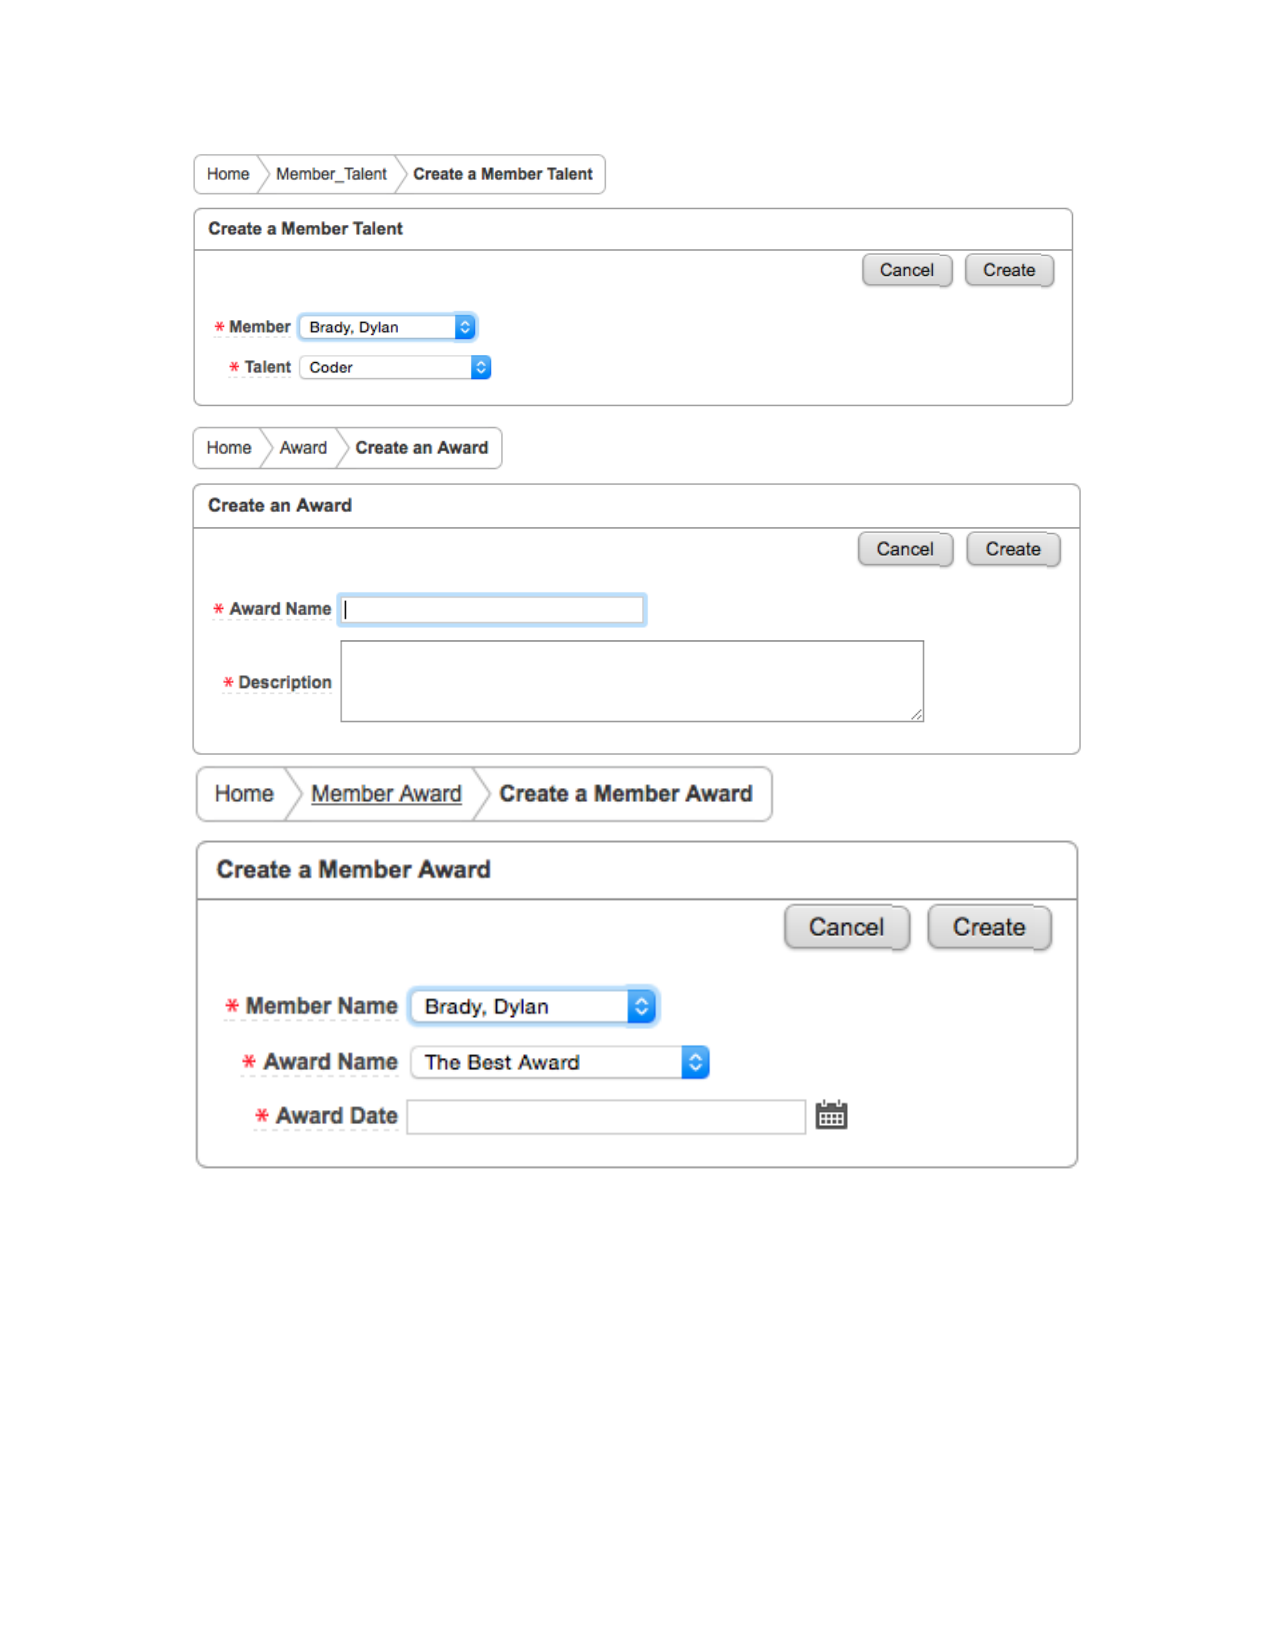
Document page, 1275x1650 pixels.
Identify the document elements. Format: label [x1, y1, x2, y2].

picture [187, 150, 1088, 1178]
